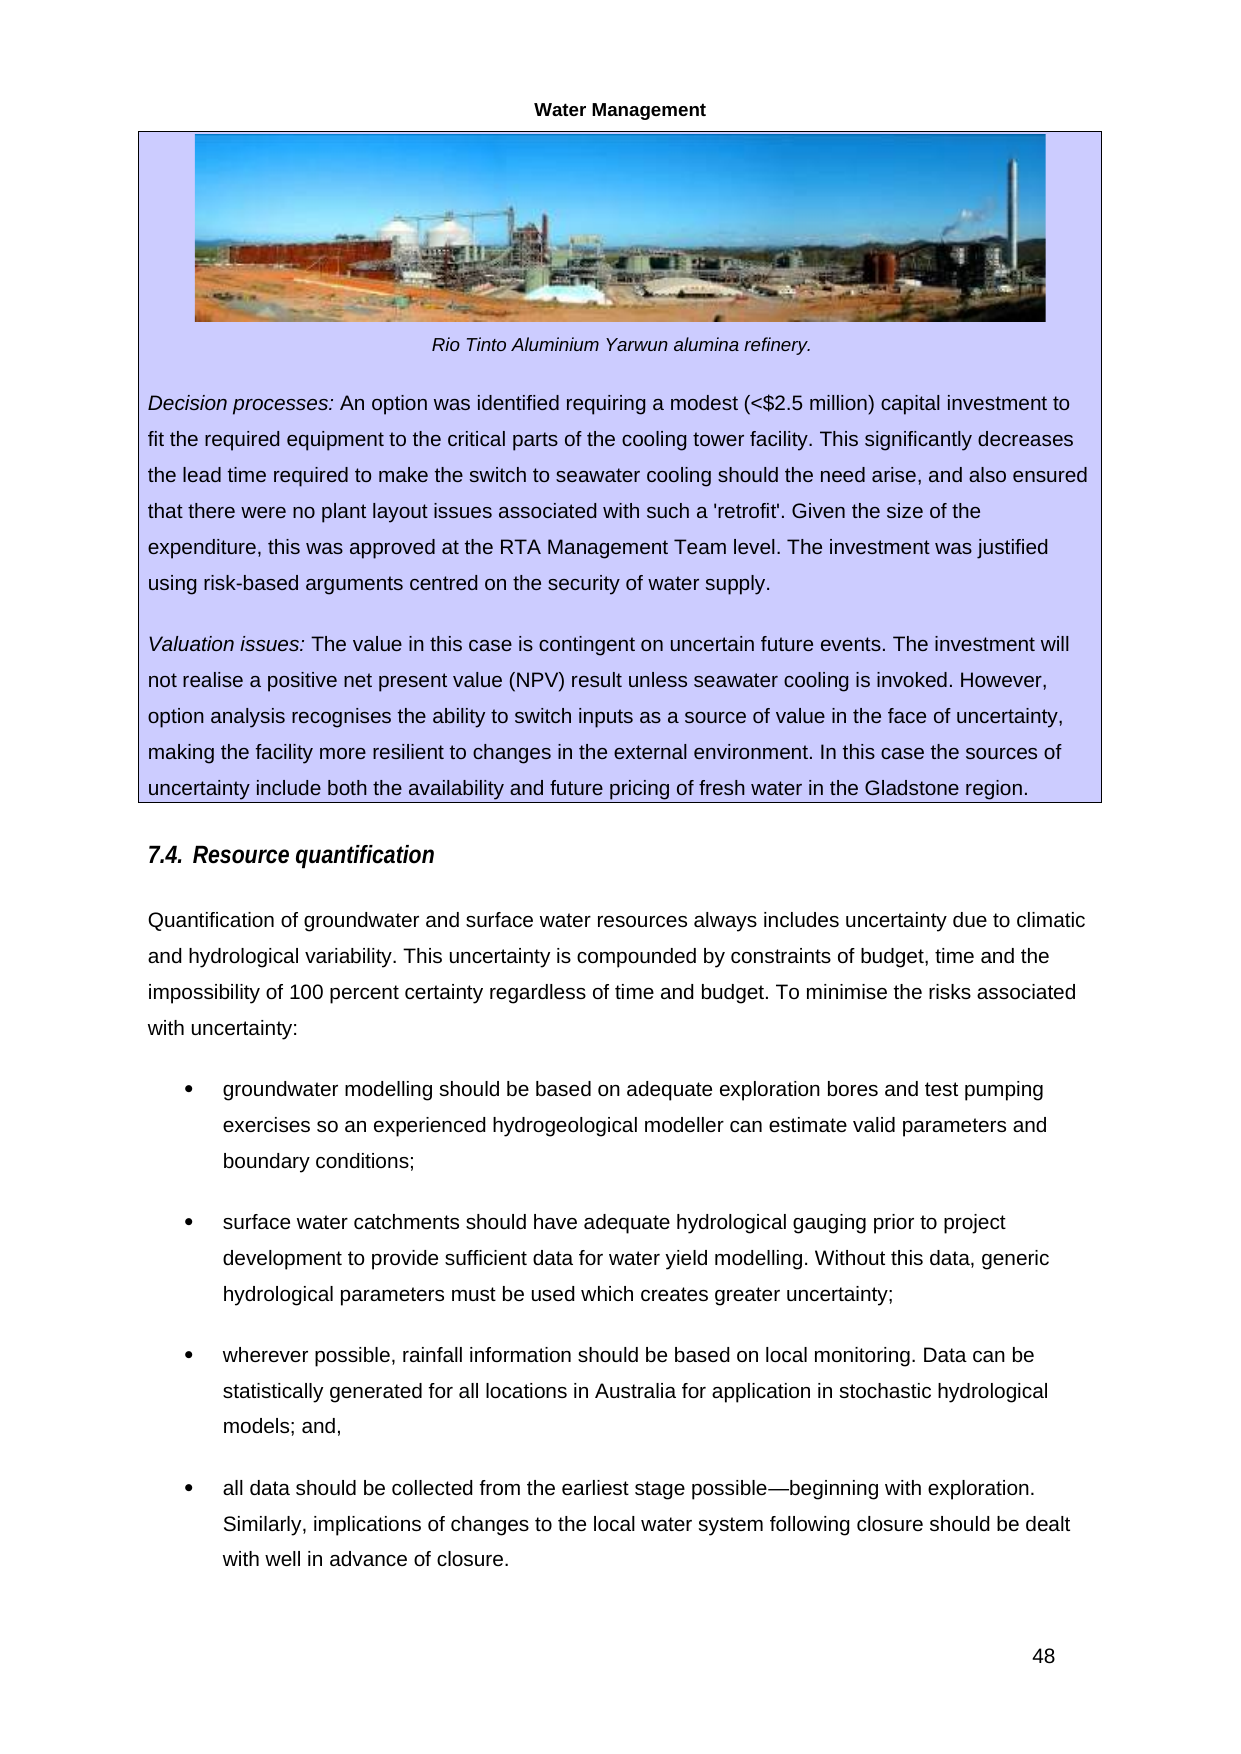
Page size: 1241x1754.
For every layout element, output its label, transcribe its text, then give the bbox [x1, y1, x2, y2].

text Decision processes: An option was identified requiring a modest (<$2.5 million) capital investment to fit the required equipment to the critical parts of the cooling tower facility. This significantly decreases the lead time required to make the switch to seawater cooling should the need arise, and also ensured that there were no plant layout issues associated with such a 'retrofit'. Given the size of the expenditure, this was approved at the RTA Management Team level. The investment was justified using risk-based arguments centred on the security of water supply. [139, 388, 1101, 595]
list wherever possible, rainfall information should be based on local monitoring. Data can be statistically generated for all locations in Australia for application in stochastic hydrological models; and, [185, 1342, 1092, 1438]
list all data should be collected from the earliest stage possible—beginning with exploration. Similarly, implications of changes to the local water system following closure should be dealt with well in advance of closure. [185, 1475, 1092, 1571]
list groundwater modelling should be based on adequate exploration bores and test pumping exercises so an experienced hydrogeological modeller can estimate valid parameters and boundary conditions; [185, 1077, 1092, 1172]
picture [194, 134, 1046, 322]
list surface water catchments should have adequate hydrological gauging prior to project development to provide sufficient data for water yield modelling. Without this data, generic hydrological parameters must be used which creates greater uncertainty; [185, 1209, 1092, 1305]
text Valuation issues: The value in this case is contingent on uncertain future events. The investment will not realise a positive net present value (NPV) result unless seawater cooling is invoked. However, option analysis recognises the ability to switch inputs as a source of value in the face of uncertainty, making the facility more resilient to changes in the external environment. In this case the sources of uncertainty include both the availability and future pricing of fresh water in the Gladstone region. [139, 629, 1101, 802]
text Rio Tinto Aluminium Yarwun alumina refinery. [139, 331, 1101, 356]
subtitle Resource quantification [148, 840, 1092, 868]
text Quantification of groundwater and surface water resources always includes uncertainty due to climatic and hydrological variability. This uncertainty is compounded by constraints of budget, time and the impossibility of 100 percent certainty regardless of time and budget. To minimise the risks associated with uncertainty: [148, 908, 1092, 1039]
